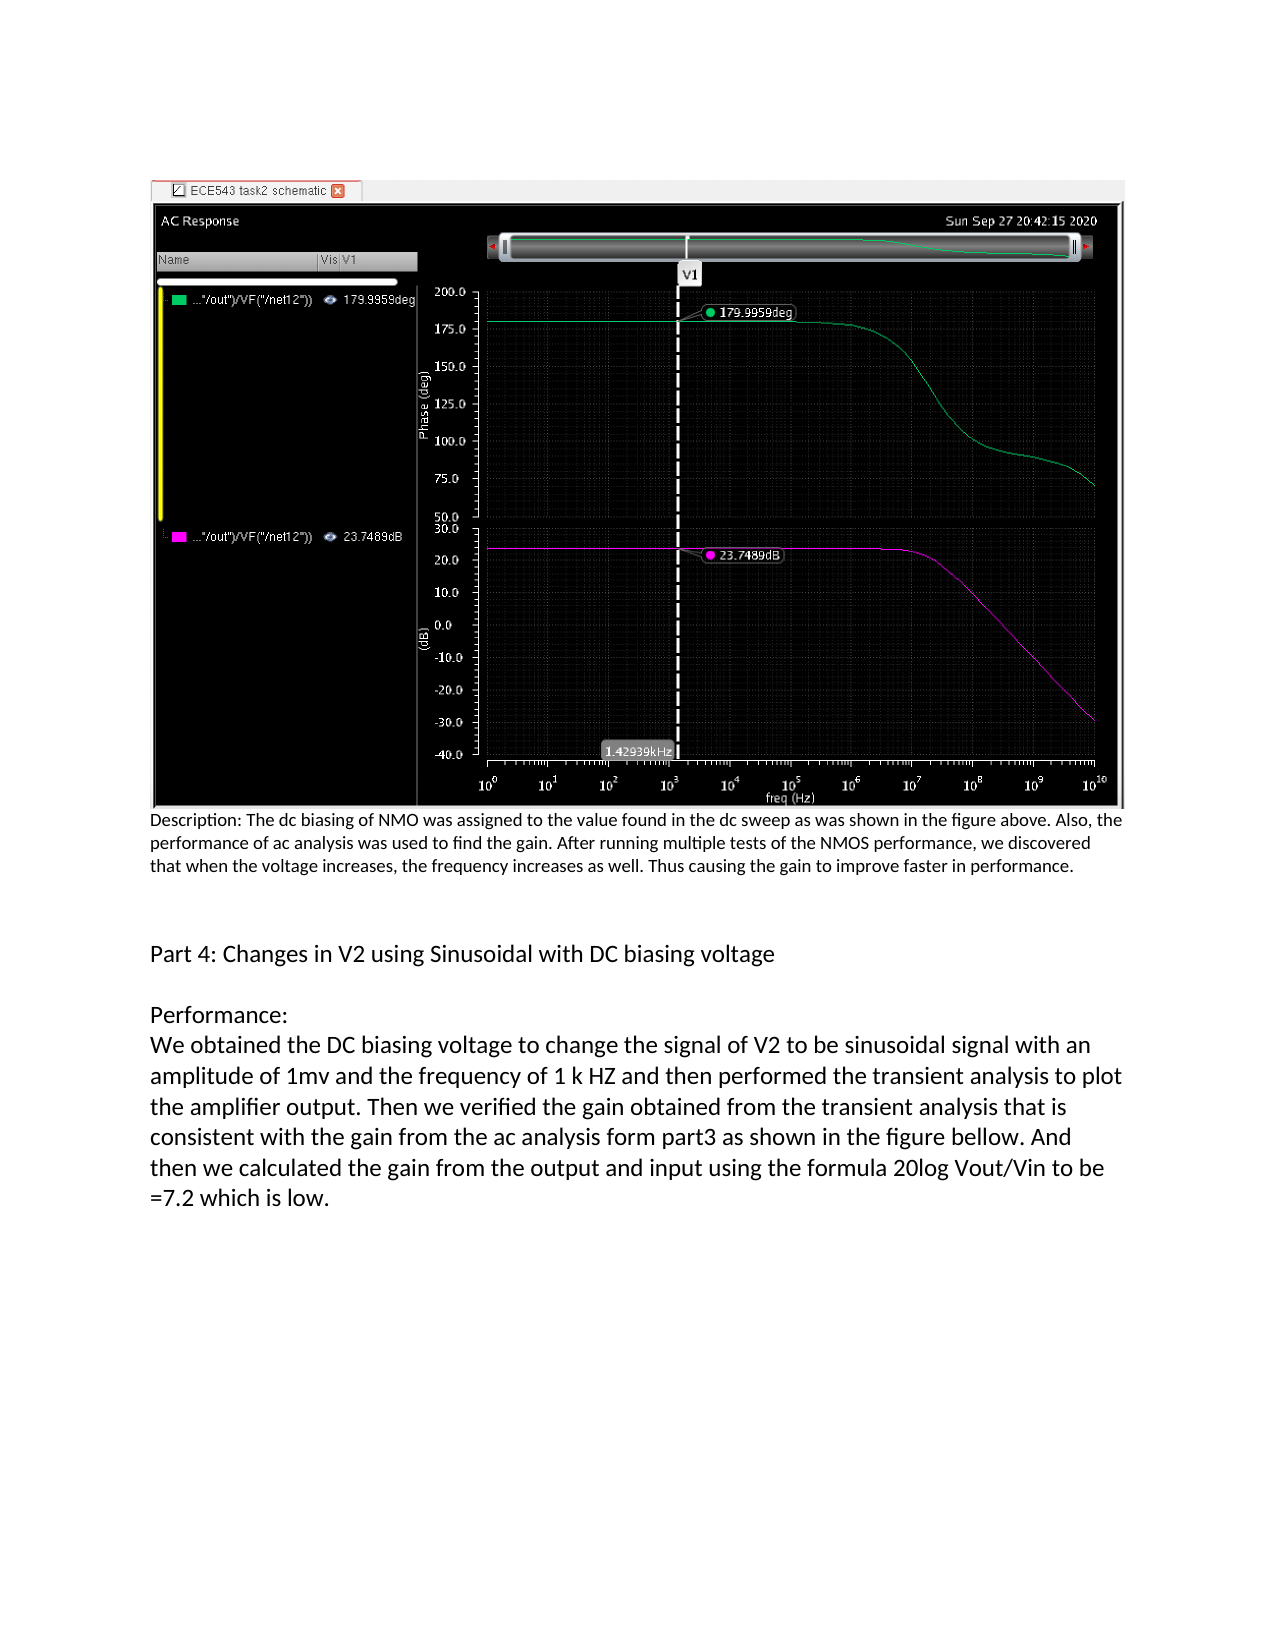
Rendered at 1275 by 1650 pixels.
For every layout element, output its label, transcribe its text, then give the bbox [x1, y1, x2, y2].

text Description: The dc biasing of NMO was assigned to the value found in the dc sweep as was shown in the figure above. Also, the performance of ac analysis was used to find the gain. After running multiple tests of the NMOS performance, we discovered that when the voltage increases, the frequency increases as well. Thus causing the gain to improve faster in performance. [150, 809, 1125, 877]
picture [150, 180, 1125, 809]
text Part 4: Changes in V2 using Sinusoidal with DC biasing voltage [150, 938, 1125, 969]
text Performance: [150, 999, 1125, 1030]
text We obtained the DC biasing voltage to change the signal of V2 to be sinusoidal signal with an amplitude of 1mv and the frequency of 1 k HZ and then performed the transient analysis to plot the amplifier output. Then we verified the gain obtained from the transient analysis that is consistent with the gain from the ac analysis form part3 as shown in the figure bellow. And then we calculated the gain from the output and input using the formula 20log Vout/Vin to be =7.2 which is low. [150, 1030, 1125, 1213]
